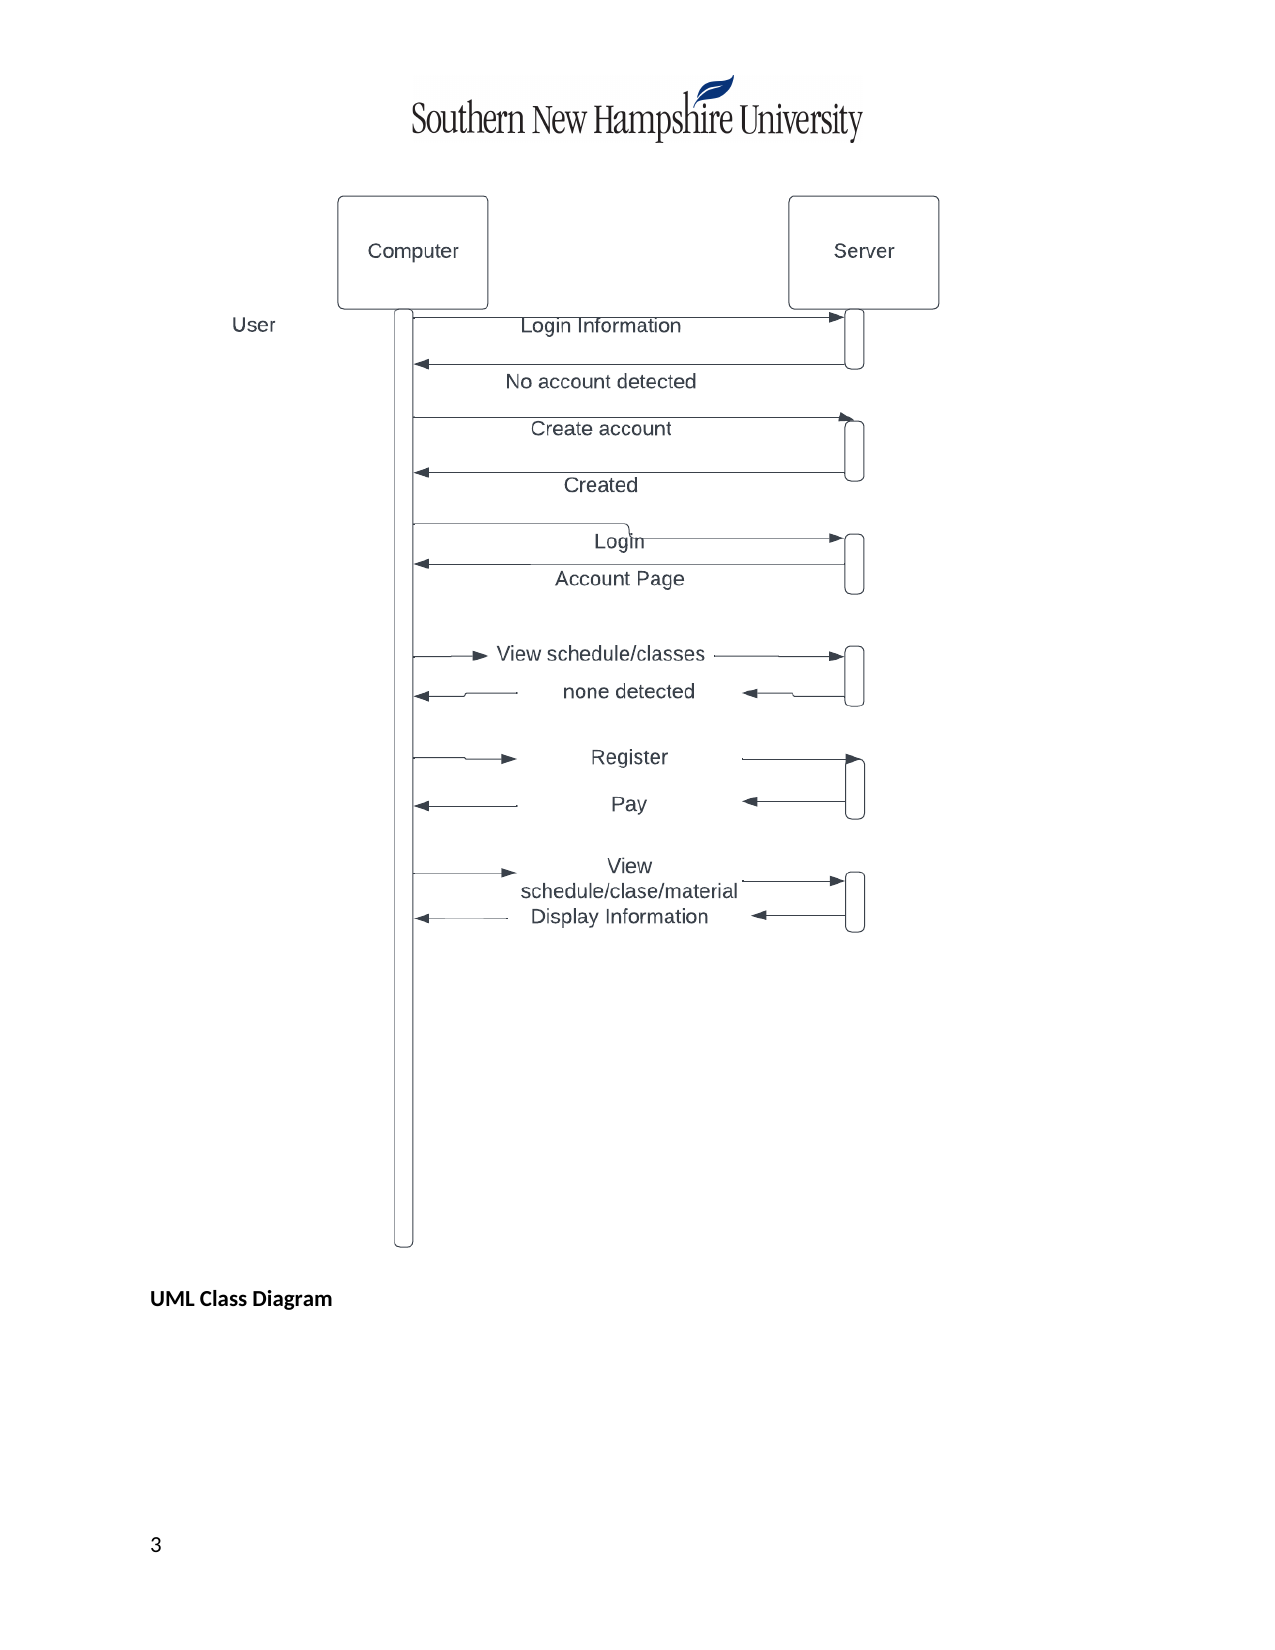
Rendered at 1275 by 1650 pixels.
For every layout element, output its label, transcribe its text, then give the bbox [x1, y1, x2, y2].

picture [412, 75, 863, 143]
picture [150, 158, 976, 1284]
subtitle UML Class Diagram [150, 1284, 1125, 1312]
